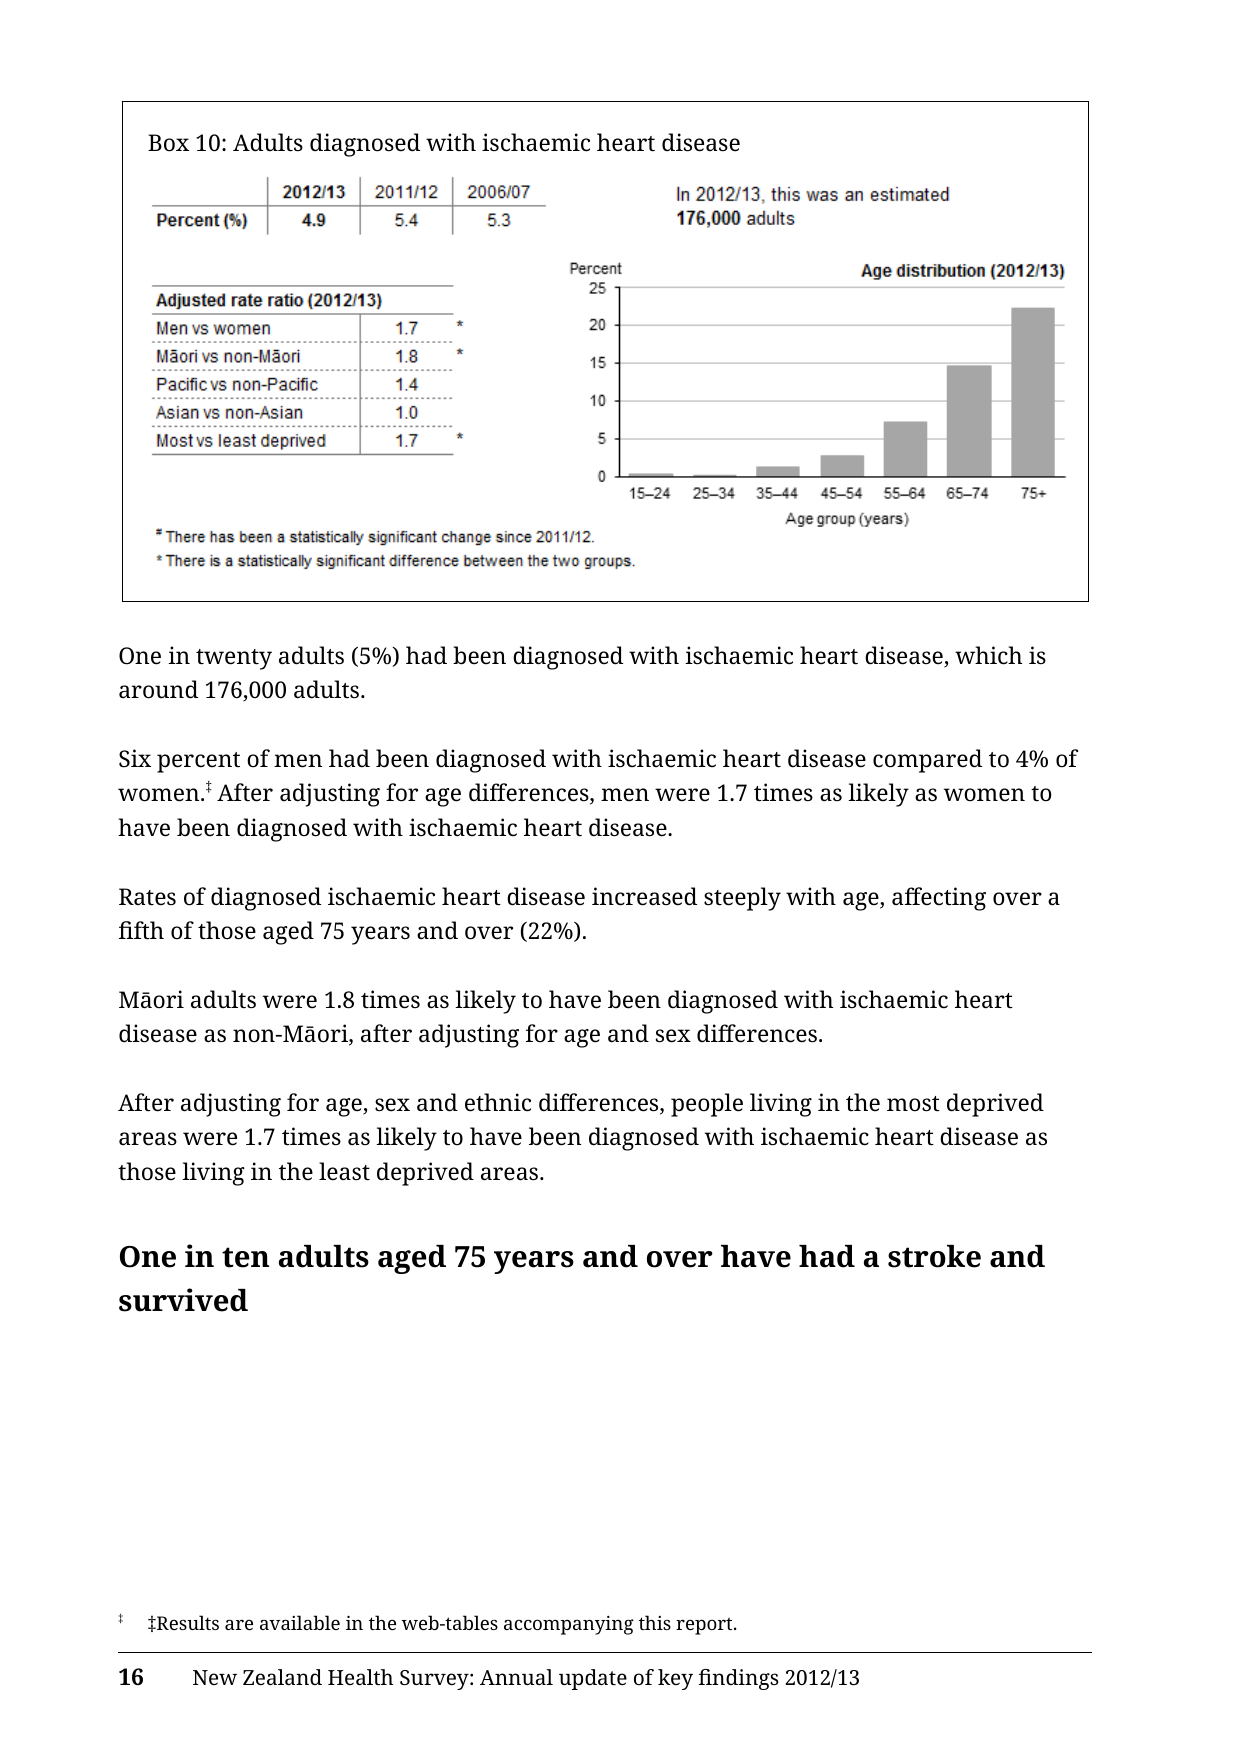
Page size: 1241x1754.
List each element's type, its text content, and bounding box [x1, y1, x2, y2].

text Box 10: Adults diagnosed with ischaemic heart disease [123, 102, 1088, 158]
text One in twenty adults (5%) had been diagnosed with ischaemic heart disease, which is around 176,000 adults. [118, 640, 1092, 705]
text Six percent of men had been diagnosed with ischaemic heart disease compared to 4% of women.‡ After adjusting for age differences, men were 1.7 times as likely as women to have been diagnosed with ischaemic heart disease. [118, 743, 1092, 843]
text After adjusting for age, sex and ethnic differences, people living in the most deprived areas were 1.7 times as likely to have been diagnosed with ischaemic heart disease as those living in the least deprived areas. [118, 1087, 1092, 1187]
picture [147, 174, 1083, 577]
text Rates of diagnosed ischaemic heart disease increased steeply with age, affecting over a fifth of those aged 75 years and over (22%). [118, 880, 1092, 946]
subtitle One in ten adults aged 75 years and over have had a stroke and survived [118, 1237, 1092, 1320]
text Māori adults were 1.8 times as likely to have been diagnosed with ischaemic heart disease as non-Māori, after adjusting for age and sex differences. [118, 983, 1092, 1049]
